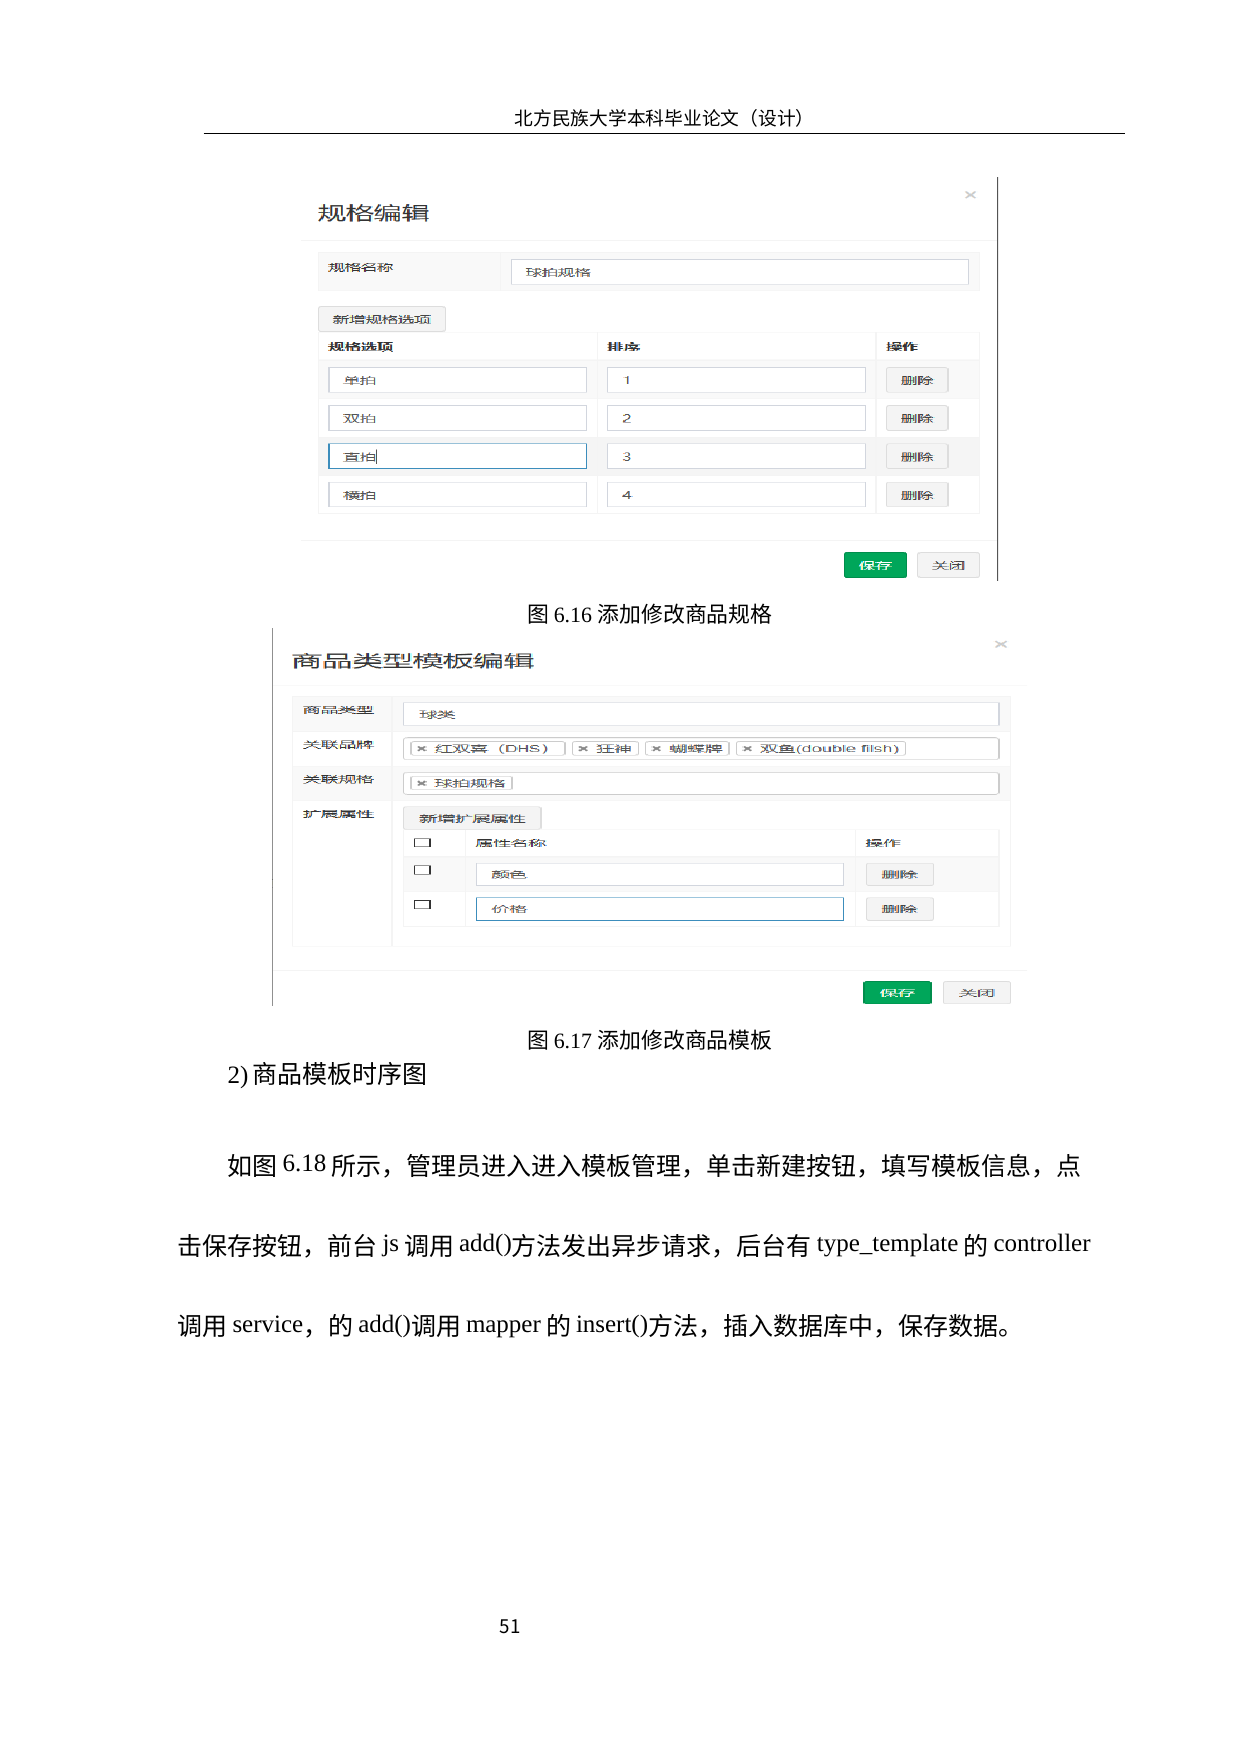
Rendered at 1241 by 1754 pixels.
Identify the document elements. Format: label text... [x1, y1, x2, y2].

picture [272, 628, 1028, 1006]
list 商品模板时序图 [177, 1054, 1122, 1091]
text 图6.16 添加修改商品规格 [177, 597, 1122, 629]
text 图6.17 添加修改商品模板 [177, 1023, 1122, 1054]
text 如图6.18所示，管理员进入进入模板管理，单击新建按钮，填写模板信息，点击保存按钮，前台js调用add()方法发出异步请求，后台有type_template的controller调用service，的add()调用mapper的insert()方法，插入数据库中，保存数据。 [177, 1129, 1096, 1343]
picture [301, 177, 999, 581]
